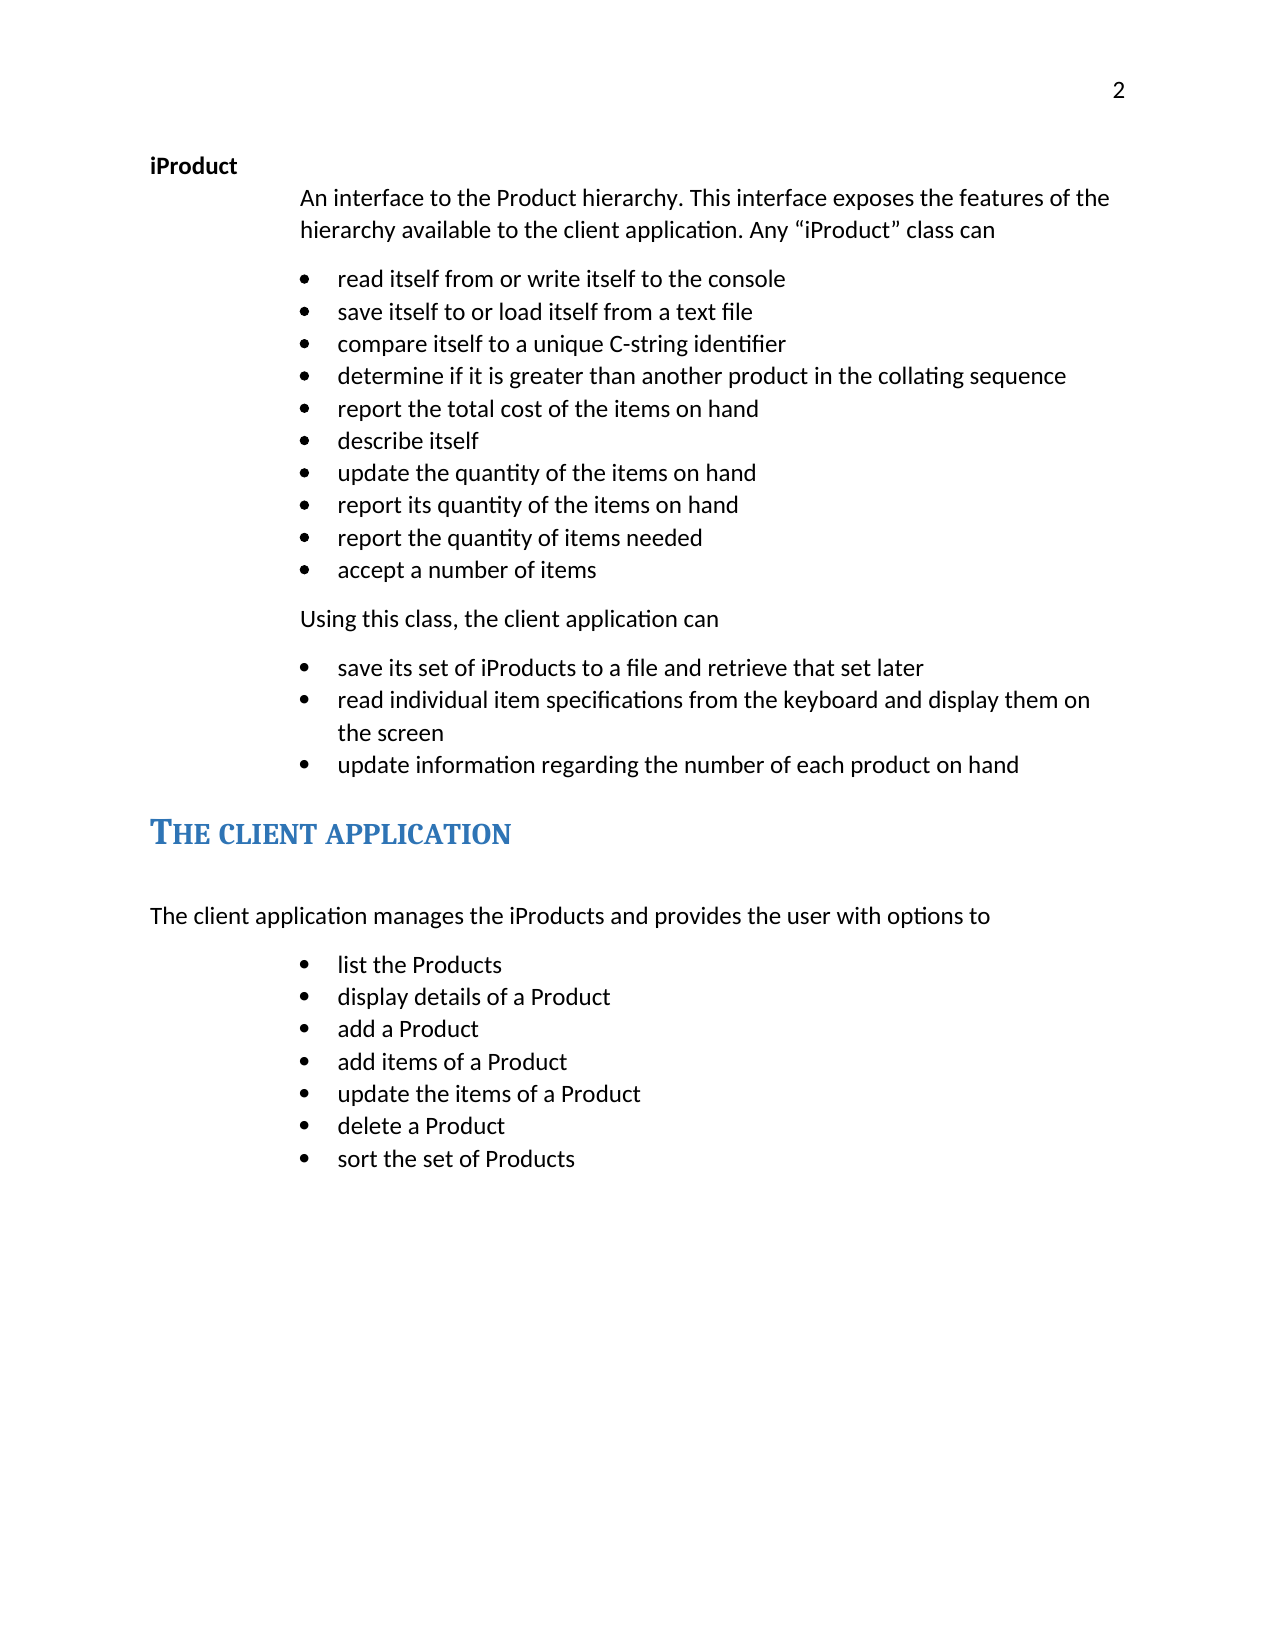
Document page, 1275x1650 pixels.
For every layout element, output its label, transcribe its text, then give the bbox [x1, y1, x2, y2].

text iProduct An interface to the Product hierarchy. This interface exposes the features of the hierarchy available to the client application. Any “iProduct” class can [150, 150, 1125, 245]
list read individual item specifications from the keyboard and display them on the screen [300, 684, 1125, 747]
list accept a number of items [300, 554, 1125, 585]
list report its quantity of the items on hand [300, 489, 1125, 520]
text The client application manages the iProducts and provides the user with options to [150, 900, 1125, 931]
list list the Products [300, 949, 1125, 979]
subtitle The client application [150, 810, 1125, 853]
list update the quantity of the items on hand [300, 457, 1125, 488]
list update information regarding the number of each product on hand [300, 749, 1125, 779]
list determine if it is greater than another product in the collating sequence [300, 360, 1125, 391]
list sort the set of Products [300, 1143, 1125, 1173]
list report the quantity of items needed [300, 522, 1125, 552]
list save its set of iProducts to a file and retrieve that set later [300, 652, 1125, 683]
list add a Product [300, 1014, 1125, 1044]
list display details of a Product [300, 981, 1125, 1012]
text Using this class, the client application can [300, 603, 1125, 634]
list report the total cost of the items on hand [300, 393, 1125, 423]
list describe itself [300, 425, 1125, 456]
list update the items of a Product [300, 1078, 1125, 1109]
list add items of a Product [300, 1046, 1125, 1076]
list read itself from or write itself to the console [300, 263, 1125, 294]
list delete a Product [300, 1111, 1125, 1141]
list compare itself to a unique C-string identifier [300, 328, 1125, 359]
list save itself to or load itself from a text file [300, 296, 1125, 326]
